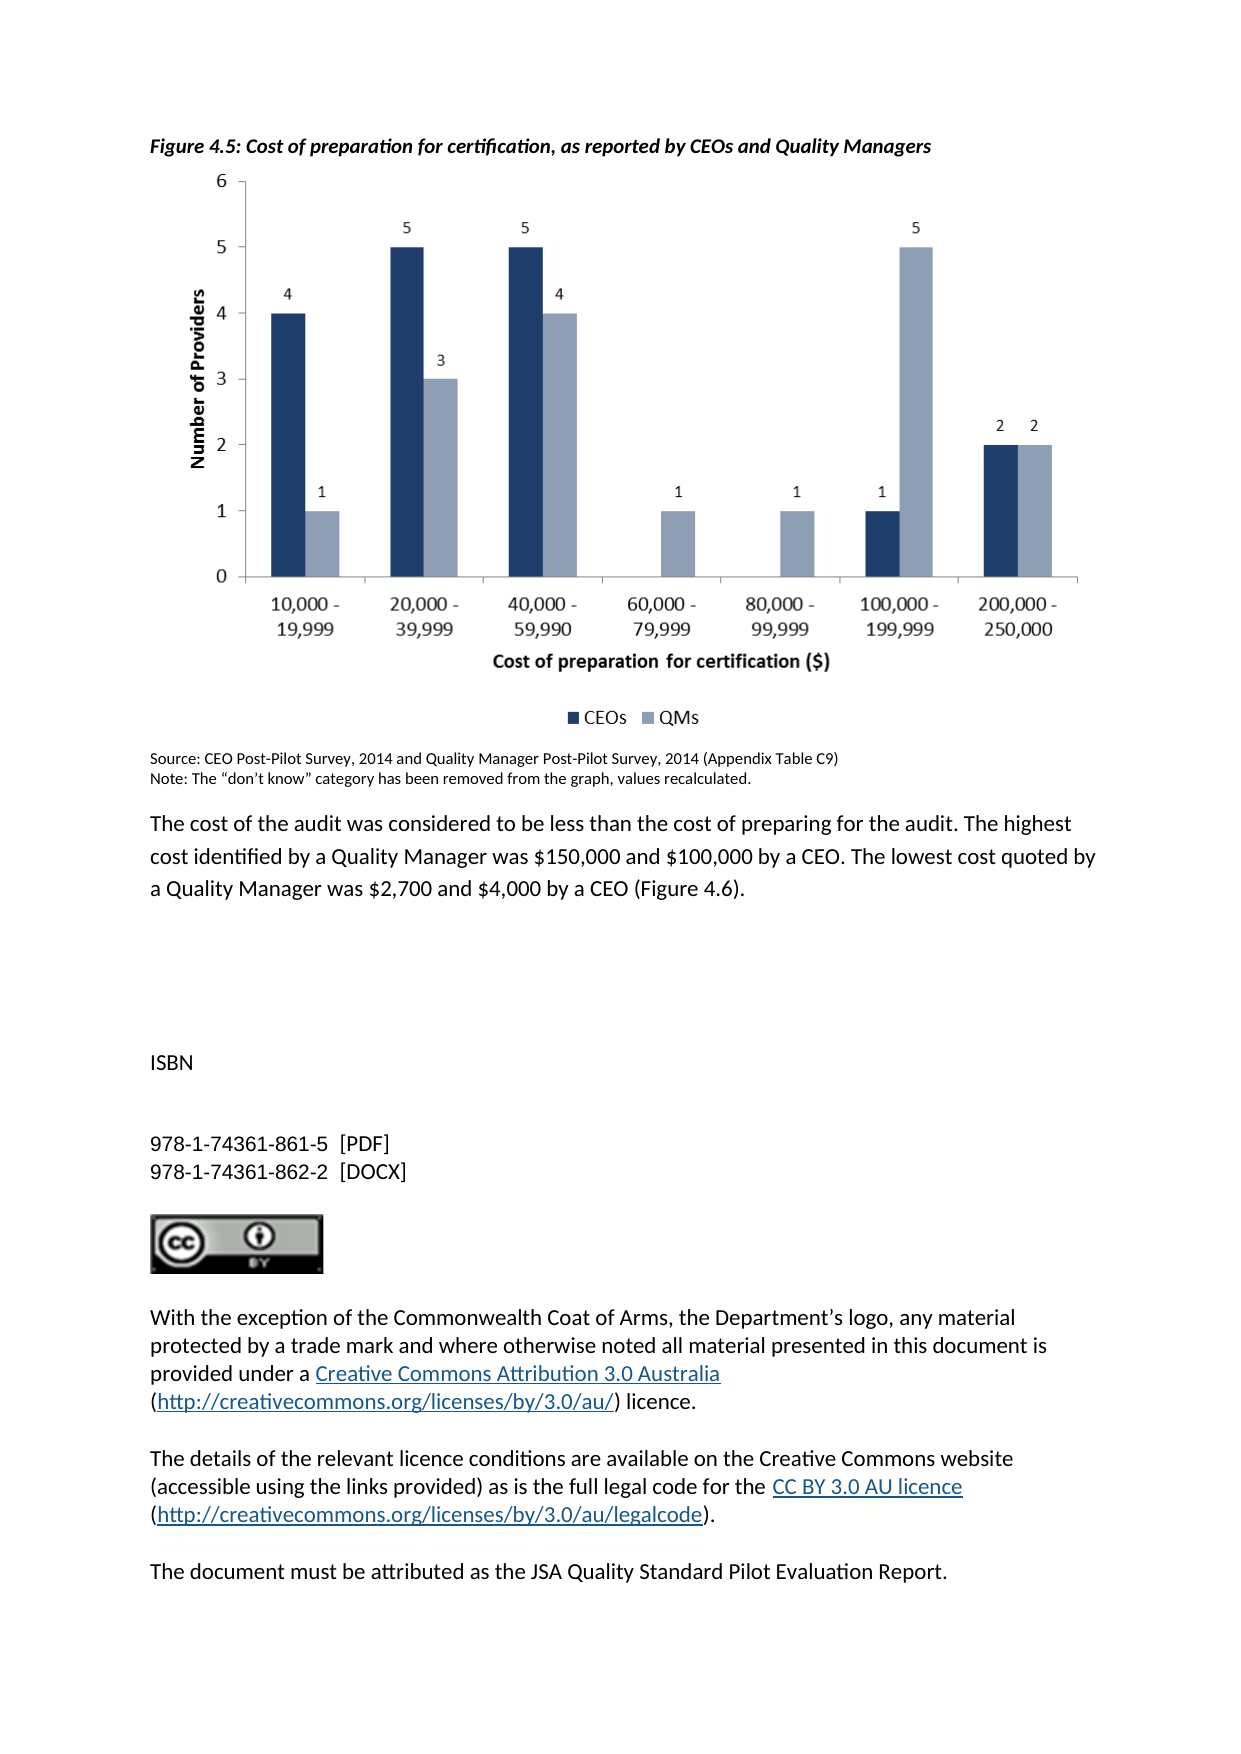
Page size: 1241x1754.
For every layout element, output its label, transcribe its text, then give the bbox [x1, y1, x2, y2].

picture [158, 158, 1100, 749]
text Note: The “don’t know” category has been removed from the graph, values recalculated. [150, 768, 1107, 789]
text Source: CEO Post-Pilot Survey, 2014 and Quality Manager Post-Pilot Survey, 2014 (Appendix Table C9) [150, 748, 1107, 768]
text The cost of the audit was considered to be less than the cost of preparing for the audit. The highest cost identified by a Quality Manager was $150,000 and $100,000 by a CEO. The lowest cost quoted by a Quality Manager was $2,700 and $4,000 by a CEO (Figure 4.6). [150, 809, 1107, 902]
picture [150, 1214, 324, 1274]
subtitle Figure 4.5: Cost of preparation for certification, as reported by CEOs and Quality Managers [150, 133, 1107, 158]
